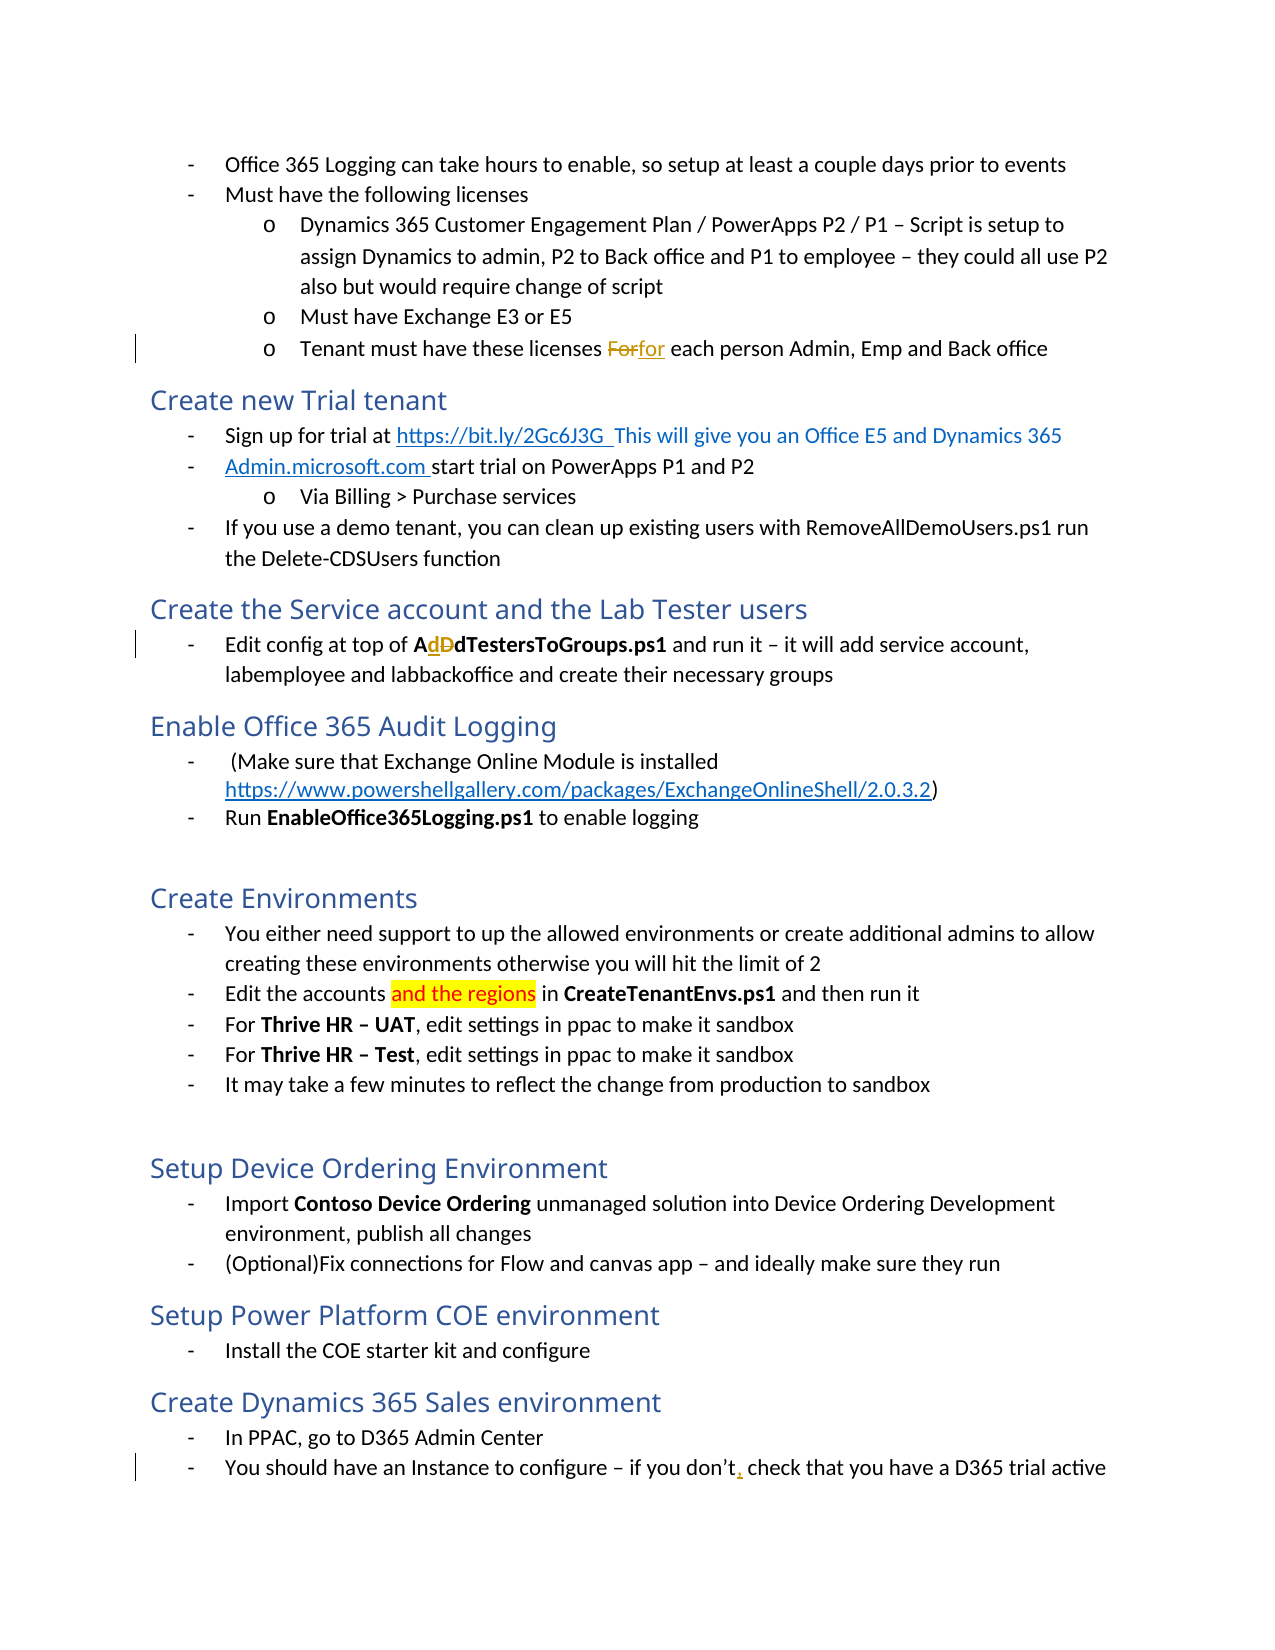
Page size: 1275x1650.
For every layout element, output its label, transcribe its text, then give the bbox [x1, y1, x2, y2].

list Office 365 Logging can take hours to enable, so setup at least a couple days prior to events [187, 150, 1125, 178]
list Edit config at top of AdTestersToGroups.ps1 and run it – it will add service account, labemployee and labbackoffice and create their necessary groups [187, 630, 1125, 688]
list Run EnableOffice365Logging.ps1 to enable logging [187, 803, 1125, 831]
list For Thrive HR – Test, edit settings in ppac to make it sandbox [187, 1040, 1125, 1068]
list You should have an Instance to configure – if you don’t check that you have a D365 trial active [187, 1453, 1125, 1481]
list Edit the accounts and the regions in CreateTenantEnvs.ps1 and then run it [187, 979, 1125, 1008]
subtitle Create Environments [150, 879, 1125, 916]
list Dynamics 365 Customer Engagement Plan / PowerApps P2 / P1 – Script is setup to assign Dynamics to admin, P2 to Back office and P1 to employee – they could all use P2 also but would require change of script [262, 210, 1125, 300]
subtitle Create new Trial tenant [150, 382, 1125, 419]
list (Make sure that Exchange Online Module is installed https://www.powershellgallery.com/packages/ExchangeOnlineShell/2.0.3.2) [187, 747, 1125, 803]
list Must have Exchange E3 or E5 [262, 302, 1125, 331]
list It may take a few minutes to reflect the change from production to sandbox [187, 1070, 1125, 1098]
list Must have the following licenses [187, 180, 1125, 208]
subtitle Create the Service account and the Lab Tester users [150, 591, 1125, 627]
list Sign up for trial at https://bit.ly/2Gc6J3G This will give you an Office E5 and Dynamics 365 [187, 422, 1125, 449]
list Admin.microsoft.com start trial on PowerApps P1 and P2 [187, 452, 1125, 480]
list Via Billing > Purchase services [262, 482, 1125, 511]
subtitle Enable Office 365 Audit Logging [150, 707, 1125, 744]
list Tenant must have these licenses each person Admin, Emp and Back office [262, 334, 1125, 363]
list (Optional)Fix connections for Flow and canvas app – and ideally make sure they run [187, 1249, 1125, 1277]
list Import Contoso Device Ordering unmanaged solution into Device Ordering Development environment, publish all changes [187, 1189, 1125, 1247]
list In PPAC, go to D365 Admin Center [187, 1423, 1125, 1451]
subtitle Setup Power Platform COE environment [150, 1296, 1125, 1333]
list Install the COE starter kit and configure [187, 1336, 1125, 1364]
subtitle Setup Device Ordering Environment [150, 1149, 1125, 1186]
subtitle Create Dynamics 365 Sales environment [150, 1383, 1125, 1420]
list For Thrive HR – UAT, edit settings in ppac to make it sandbox [187, 1010, 1125, 1038]
list You either need support to up the allowed environments or create additional admins to allow creating these environments otherwise you will hit the limit of 2 [187, 919, 1125, 977]
list If you use a demo tenant, you can clean up existing users with RemoveAllDemoUsers.ps1 run the Delete-CDSUsers function [187, 513, 1125, 572]
